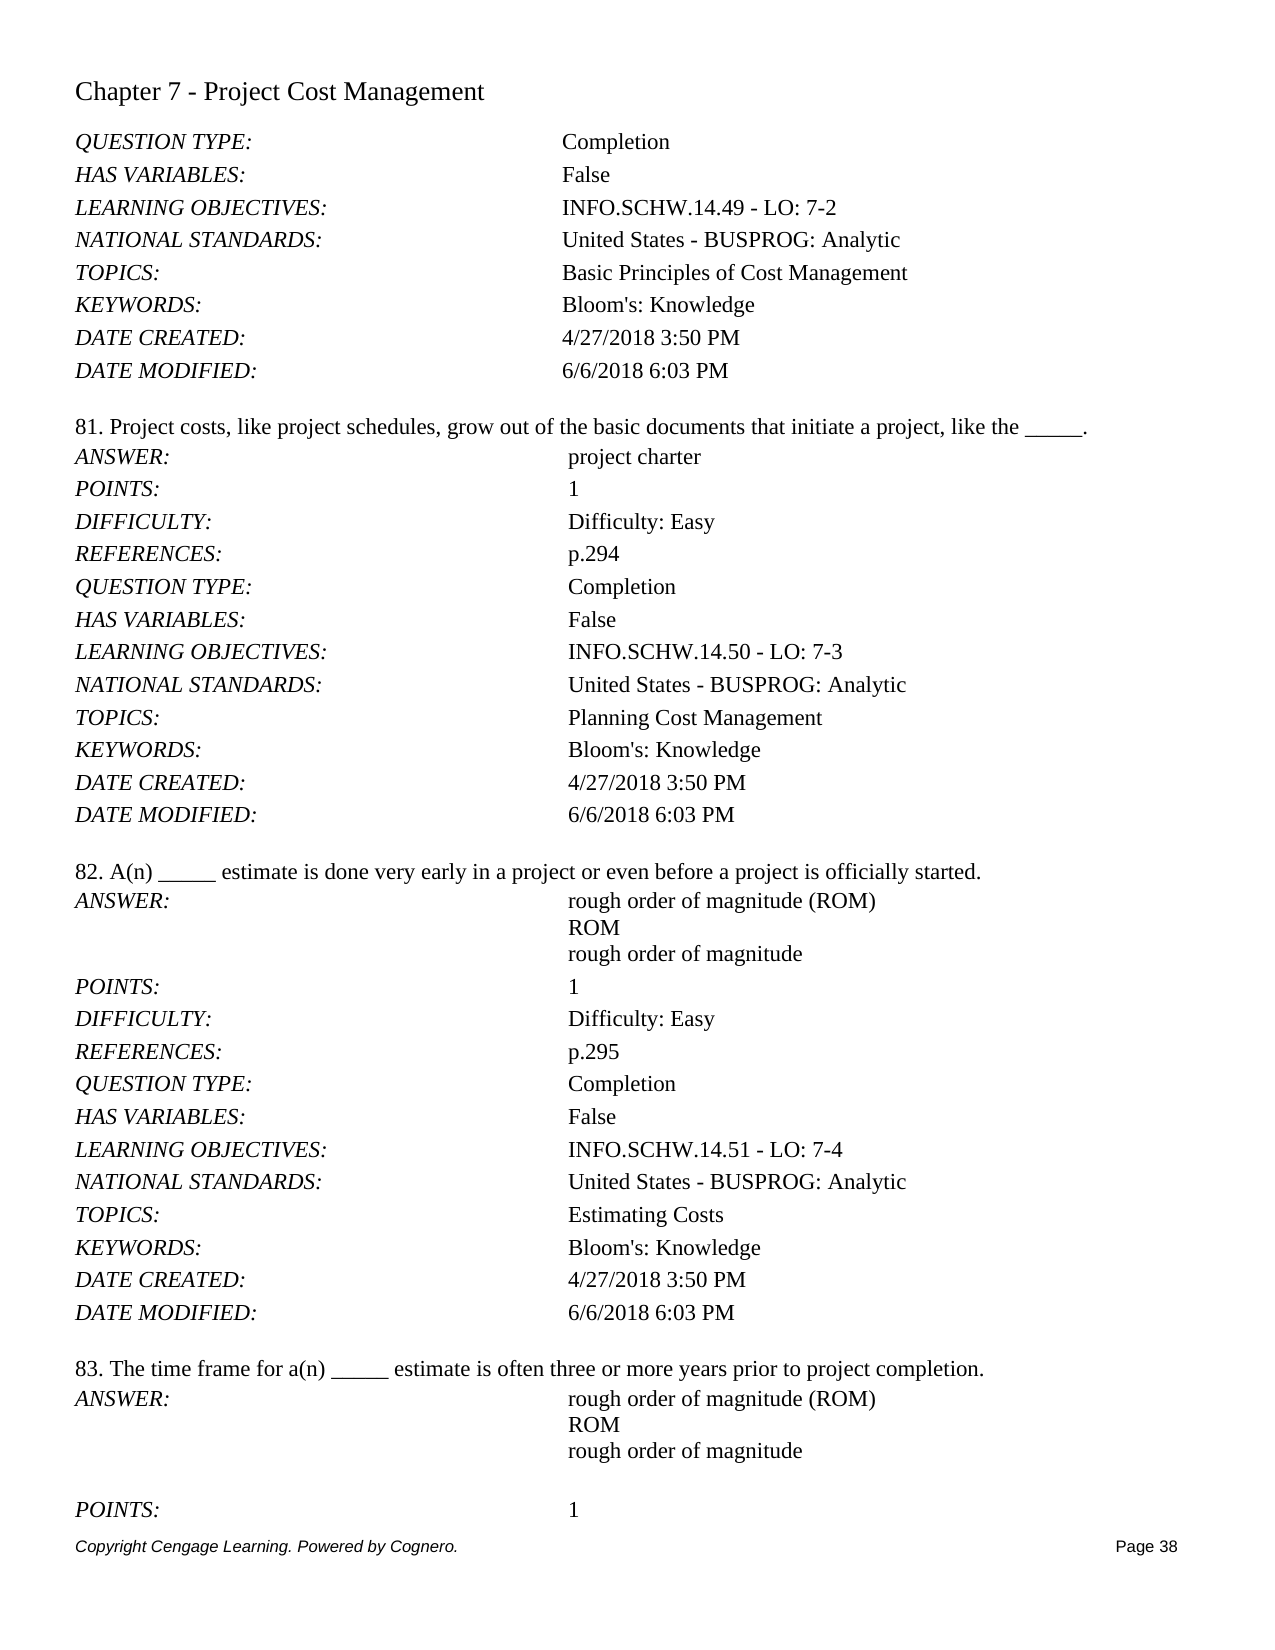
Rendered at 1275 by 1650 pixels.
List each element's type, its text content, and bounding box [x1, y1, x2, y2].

table_header 81. Project costs, like project schedules, grow out of the basic documents that initiate a project, like the _____. [75, 413, 1200, 831]
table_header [75, 1355, 1200, 1526]
table_header 82. A(n) _____ estimate is done very early in a project or even before a project is officially started. [75, 858, 1200, 1328]
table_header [75, 125, 1200, 386]
